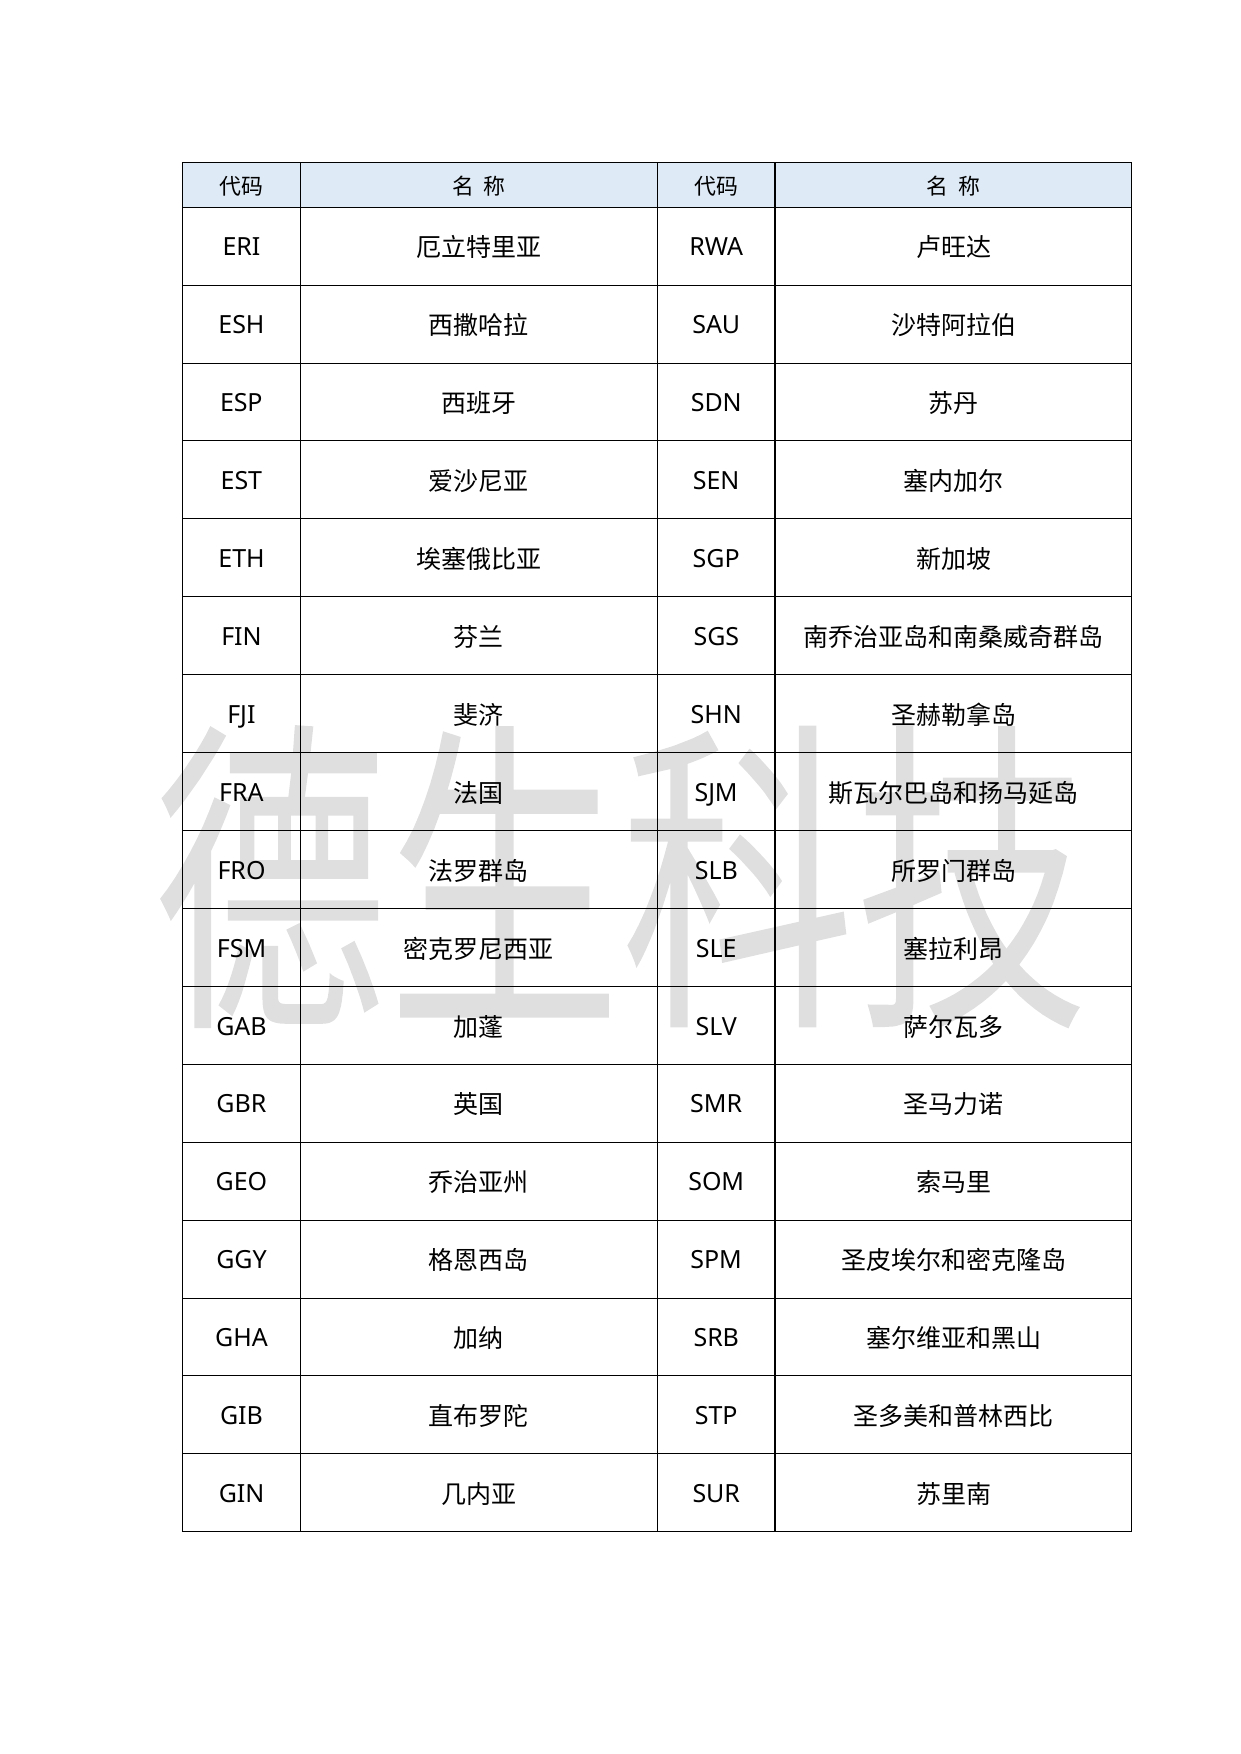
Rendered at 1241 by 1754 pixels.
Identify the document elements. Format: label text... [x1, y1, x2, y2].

table_cell GAB [183, 987, 300, 1064]
table_cell 爱沙尼亚 [301, 441, 657, 518]
table_cell SUR [658, 1454, 774, 1531]
table_cell 新加坡 [776, 519, 1131, 596]
table_cell SMR [658, 1065, 774, 1142]
table_cell 芬兰 [301, 597, 657, 674]
table_cell GEO [183, 1143, 300, 1219]
table_cell 法国 [301, 753, 657, 830]
table_cell SOM [658, 1143, 774, 1219]
table_cell 加纳 [301, 1299, 657, 1375]
table_cell 加蓬 [301, 987, 657, 1064]
table_cell SLB [658, 831, 774, 908]
table_cell 圣多美和普林西比 [776, 1376, 1131, 1453]
table_cell 斯瓦尔巴岛和扬马延岛 [776, 753, 1131, 830]
table_cell SJM [658, 753, 774, 830]
table_cell RWA [658, 208, 774, 284]
table_cell 塞拉利昂 [776, 909, 1131, 986]
table_cell 圣皮埃尔和密克隆岛 [776, 1221, 1131, 1297]
table_cell SPM [658, 1221, 774, 1297]
table_cell 苏里南 [776, 1454, 1131, 1531]
table_cell 塞尔维亚和黑山 [776, 1299, 1131, 1375]
table_cell SGS [658, 597, 774, 674]
table_cell 直布罗陀 [301, 1376, 657, 1453]
table_cell 法罗群岛 [301, 831, 657, 908]
table_cell ESP [183, 364, 300, 440]
table_cell SLE [658, 909, 774, 986]
table_cell 索马里 [776, 1143, 1131, 1219]
table_cell ERI [183, 208, 300, 284]
table_cell 萨尔瓦多 [776, 987, 1131, 1064]
table_cell 埃塞俄比亚 [301, 519, 657, 596]
table_cell SDN [658, 364, 774, 440]
table_cell 塞内加尔 [776, 441, 1131, 518]
table_cell GBR [183, 1065, 300, 1142]
table_cell 斐济 [301, 675, 657, 752]
table_cell GIN [183, 1454, 300, 1531]
table_cell SEN [658, 441, 774, 518]
table_cell FSM [183, 909, 300, 986]
table_cell GGY [183, 1221, 300, 1297]
table_cell 密克罗尼西亚 [301, 909, 657, 986]
table_cell SLV [658, 987, 774, 1064]
table_cell 乔治亚州 [301, 1143, 657, 1219]
table_header 名 称 [301, 163, 657, 207]
table_cell ESH [183, 286, 300, 362]
table_cell STP [658, 1376, 774, 1453]
table_cell 沙特阿拉伯 [776, 286, 1131, 362]
table_cell 格恩西岛 [301, 1221, 657, 1297]
table_cell 厄立特里亚 [301, 208, 657, 284]
table_cell FIN [183, 597, 300, 674]
table_cell 所罗门群岛 [776, 831, 1131, 908]
table_cell FRA [183, 753, 300, 830]
table_cell 南乔治亚岛和南桑威奇群岛 [776, 597, 1131, 674]
table_cell ETH [183, 519, 300, 596]
table_cell 圣赫勒拿岛 [776, 675, 1131, 752]
table_cell 西班牙 [301, 364, 657, 440]
table_cell 西撒哈拉 [301, 286, 657, 362]
table_cell SGP [658, 519, 774, 596]
table_cell EST [183, 441, 300, 518]
table_cell 几内亚 [301, 1454, 657, 1531]
table_cell FJI [183, 675, 300, 752]
table_cell FRO [183, 831, 300, 908]
table_cell GIB [183, 1376, 300, 1453]
table_cell 卢旺达 [776, 208, 1131, 284]
table_cell GHA [183, 1299, 300, 1375]
table_cell SHN [658, 675, 774, 752]
table_header 名 称 [776, 163, 1131, 207]
table_cell SRB [658, 1299, 774, 1375]
table_cell 英国 [301, 1065, 657, 1142]
table_cell 苏丹 [776, 364, 1131, 440]
table_cell 圣马力诺 [776, 1065, 1131, 1142]
table_header 代码 [183, 163, 300, 207]
table_cell SAU [658, 286, 774, 362]
table_header 代码 [658, 163, 774, 207]
